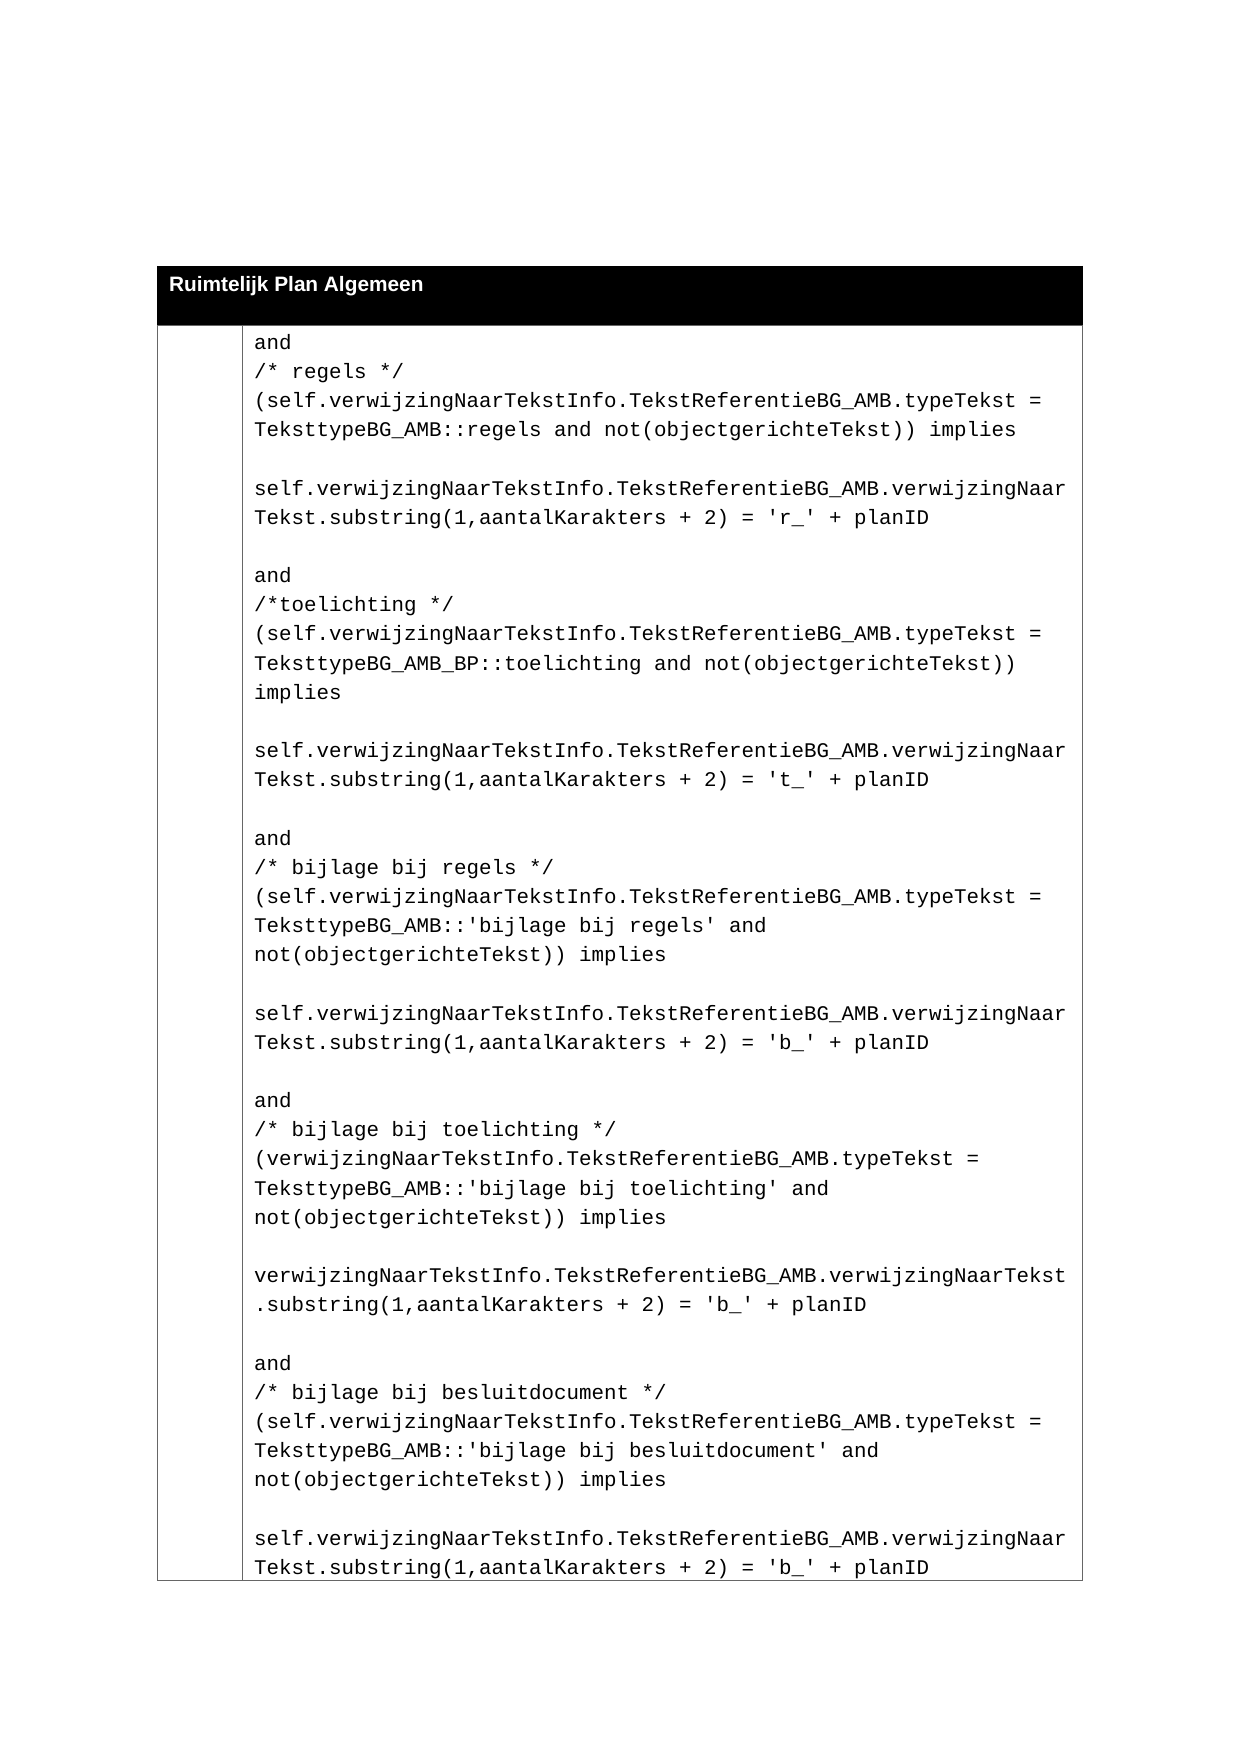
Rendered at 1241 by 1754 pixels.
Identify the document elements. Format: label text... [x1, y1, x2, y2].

table_header Ruimtelijk Plan Algemeen [158, 267, 1082, 325]
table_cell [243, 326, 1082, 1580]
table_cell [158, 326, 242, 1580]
